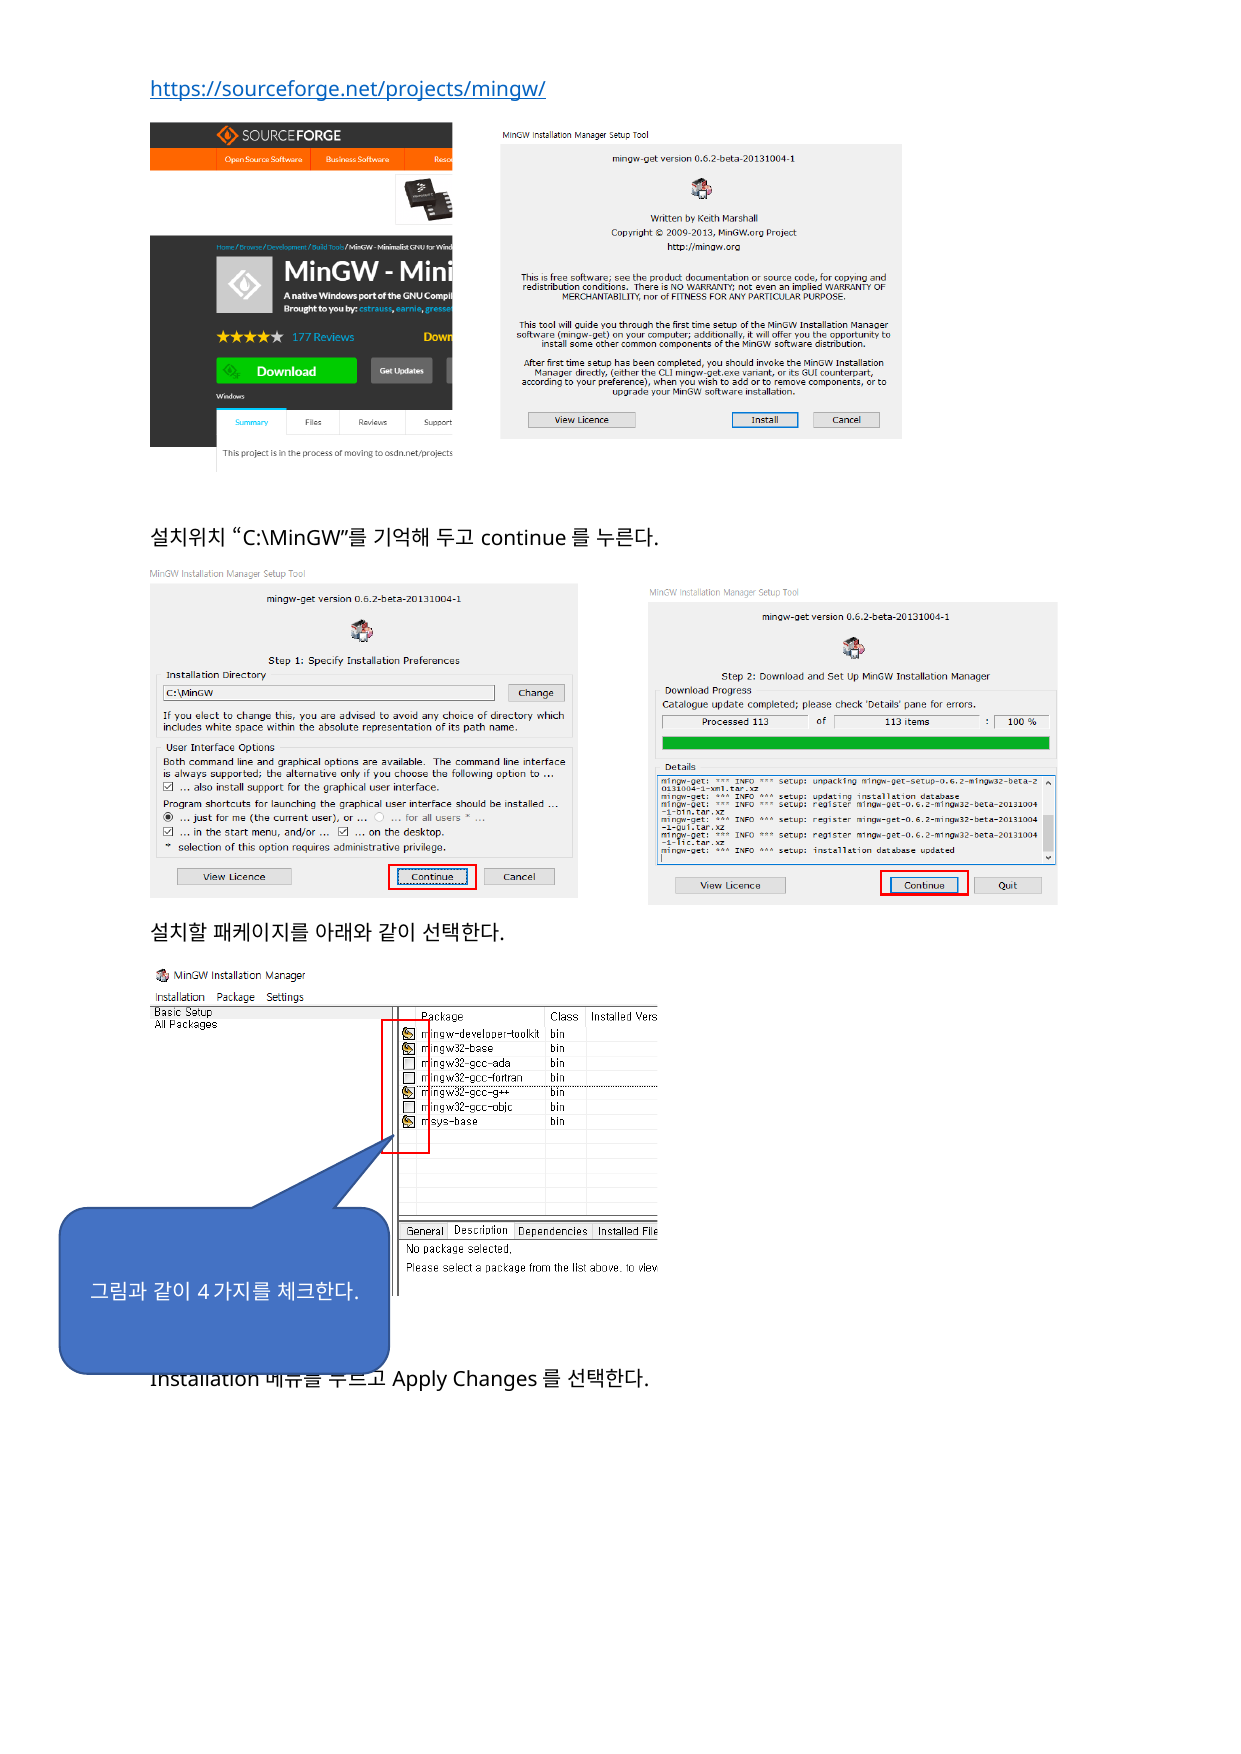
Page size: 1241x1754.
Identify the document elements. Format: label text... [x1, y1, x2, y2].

picture [648, 586, 1058, 905]
picture [150, 121, 453, 472]
picture [150, 965, 658, 1296]
text 설치할 패케이지를 아래와 같이 선택한다. [150, 916, 1090, 946]
picture [150, 570, 578, 898]
text https://sourceforge.net/projects/mingw/ [150, 74, 1090, 102]
text 설치위치 “C:\MinGW”를 기억해 두고 continue를 누른다. [150, 490, 1090, 551]
text Installation 메뉴를 누르고 Apply Changes를 선택한다. [150, 1362, 1090, 1392]
picture [383, 1021, 428, 1152]
picture [500, 128, 902, 439]
